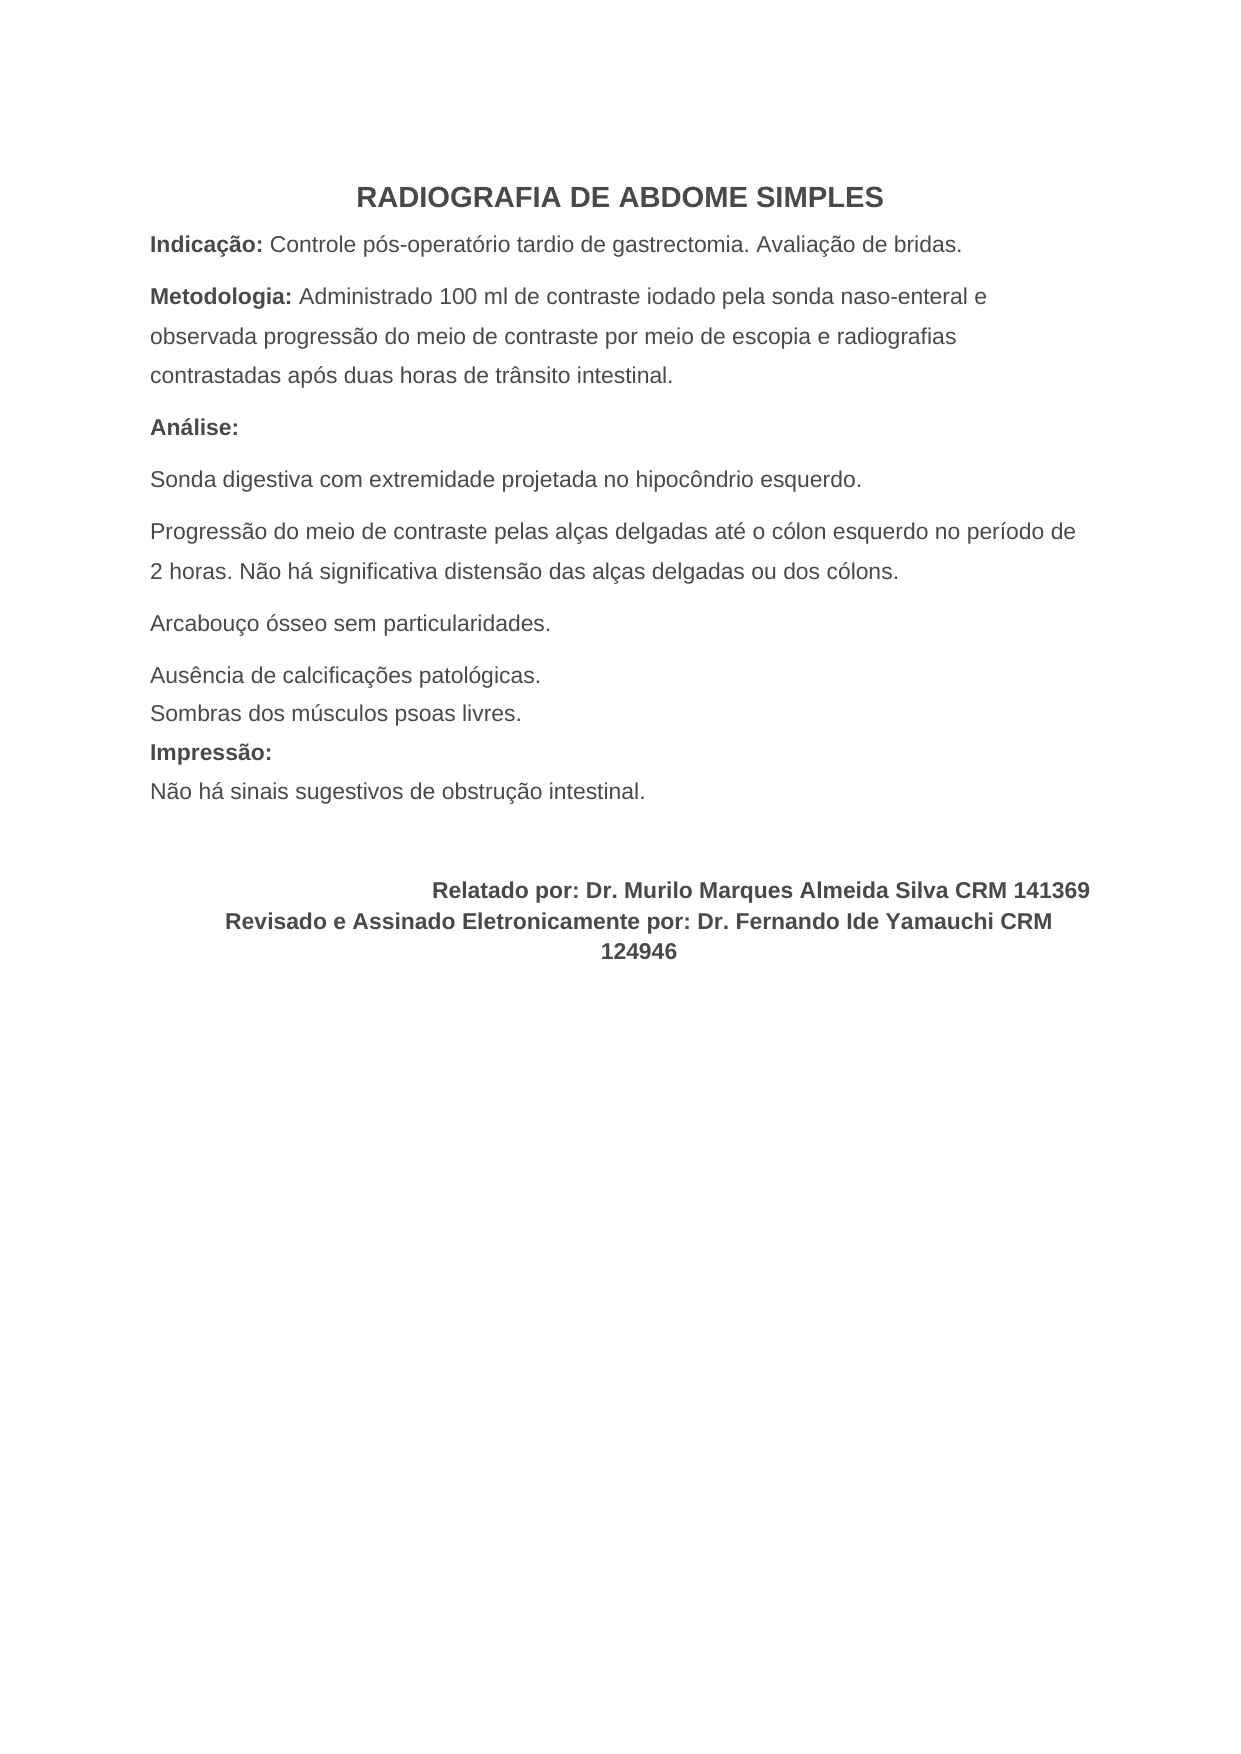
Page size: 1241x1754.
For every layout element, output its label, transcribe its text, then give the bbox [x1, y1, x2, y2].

text Impressão: [150, 739, 1090, 766]
text Progressão do meio de contraste pelas alças delgadas até o cólon esquerdo no período de 2 horas. Não há significativa distensão das alças delgadas ou dos cólons. [150, 518, 1090, 584]
text Relatado por: Dr. Murilo Marques Almeida Silva CRM 141369 [187, 877, 1090, 904]
text Sombras dos músculos psoas livres. [150, 700, 1090, 727]
text Revisado e Assinado Eletronicamente por: Dr. Fernando Ide Yamauchi CRM 124946 [187, 908, 1090, 964]
text RADIOGRAFIA DE ABDOME SIMPLES [150, 180, 1090, 214]
text Metodologia: Administrado 100 ml de contraste iodado pela sonda naso-enteral e observada progressão do meio de contraste por meio de escopia e radiografias contrastadas após duas horas de trânsito intestinal. [150, 283, 1090, 388]
text Não há sinais sugestivos de obstrução intestinal. [150, 778, 1090, 804]
text Ausência de calcificações patológicas. [150, 662, 1090, 688]
text Indicação: Controle pós-operatório tardio de gastrectomia. Avaliação de bridas. [150, 231, 1090, 258]
text Arcabouço ósseo sem particularidades. [150, 609, 1090, 636]
text Sonda digestiva com extremidade projetada no hipocôndrio esquerdo. [150, 466, 1090, 492]
text Análise: [150, 414, 1090, 441]
